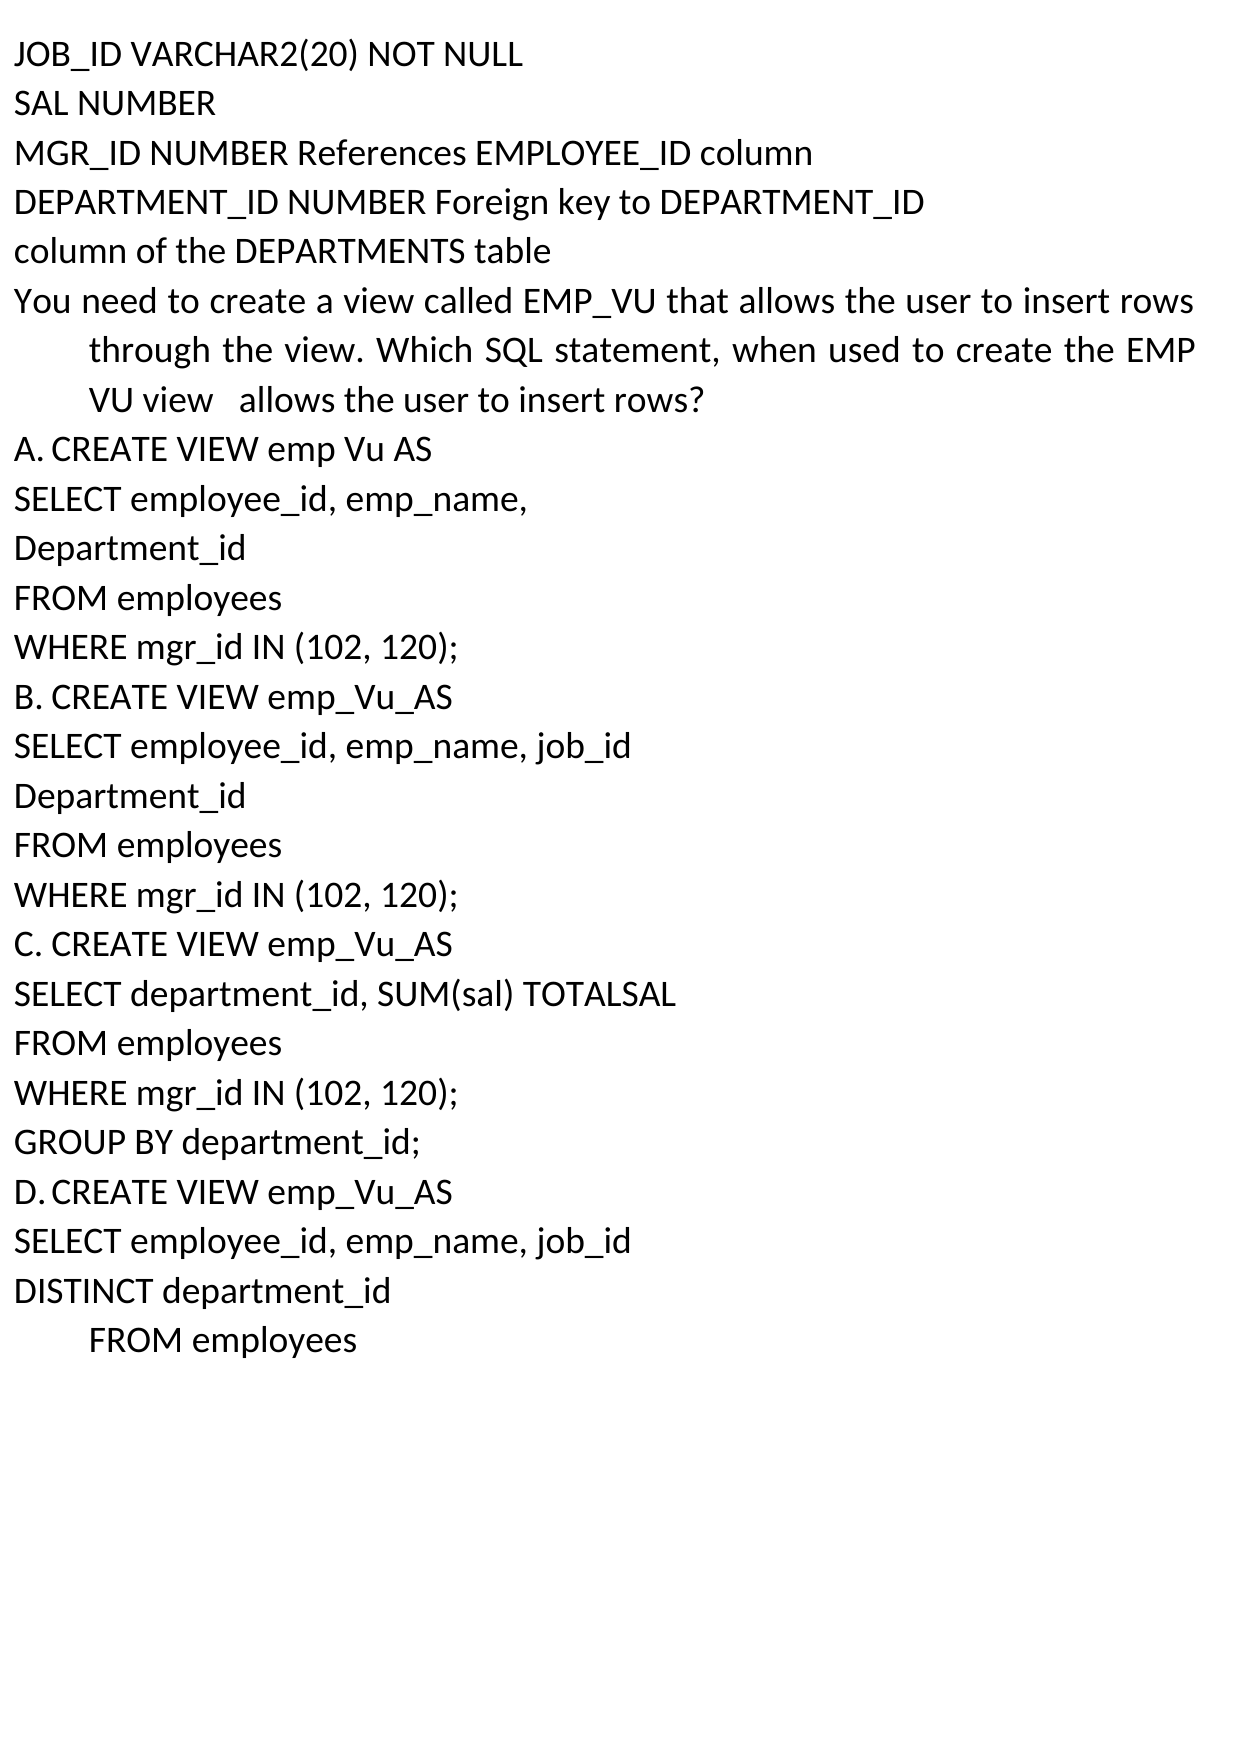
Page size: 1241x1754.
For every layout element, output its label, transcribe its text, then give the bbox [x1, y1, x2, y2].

text DEPARTMENT_ID NUMBER Foreign key to DEPARTMENT_ID [14, 178, 1197, 224]
text SELECT employee_id, emp_name, job_id [14, 722, 1197, 768]
text Department_id [14, 772, 1197, 818]
text Department_id [14, 524, 1197, 570]
text GROUP BY department_id; [14, 1118, 1197, 1164]
text SELECT employee_id, emp_name, [14, 475, 1197, 521]
text FROM employees [14, 821, 1197, 867]
text SAL NUMBER [14, 79, 1197, 125]
text WHERE mgr_id IN (102, 120); [14, 871, 1197, 917]
text MGR_ID NUMBER References EMPLOYEE_ID column [14, 128, 1197, 174]
text SELECT employee_id, emp_name, job_id [14, 1217, 1197, 1263]
text You need to create a view called EMP_VU that allows the user to insert rows through the view. Which SQL statement, when used to create the EMP VU view allows the user to insert rows? [14, 277, 1197, 422]
list CREATE VIEW emp Vu AS [14, 425, 1197, 471]
text column of the DEPARTMENTS table [14, 227, 1197, 273]
list CREATE VIEW emp_Vu_AS [14, 673, 1197, 719]
text FROM employees [89, 1316, 1122, 1362]
text FROM employees [14, 1019, 1197, 1065]
list CREATE VIEW emp_Vu_AS [14, 1168, 1197, 1213]
text WHERE mgr_id IN (102, 120); [14, 1069, 1197, 1114]
text JOB_ID VARCHAR2(20) NOT NULL [14, 29, 1197, 75]
text WHERE mgr_id IN (102, 120); [14, 623, 1197, 669]
text SELECT department_id, SUM(sal) TOTALSAL [14, 970, 1197, 1016]
text FROM employees [14, 574, 1197, 620]
list CREATE VIEW emp_Vu_AS [14, 920, 1197, 966]
text DISTINCT department_id [14, 1267, 1197, 1312]
